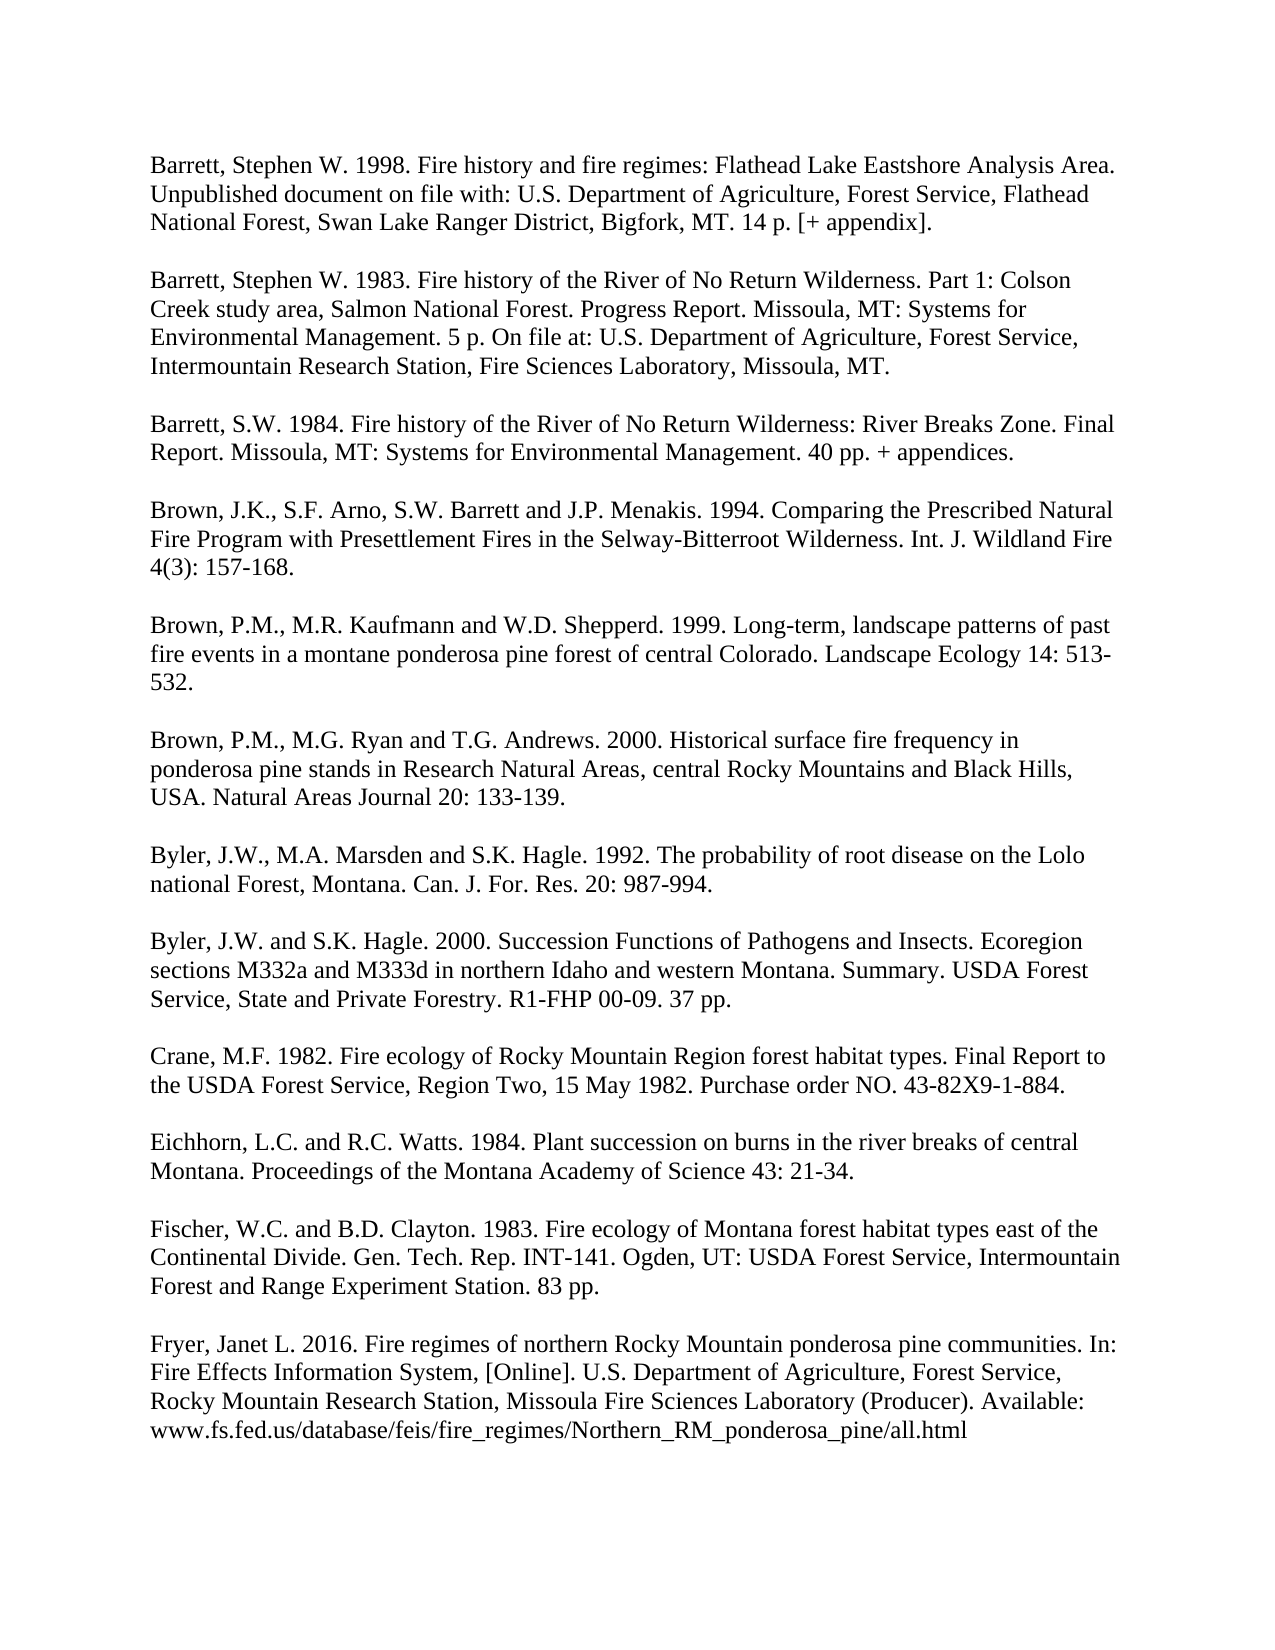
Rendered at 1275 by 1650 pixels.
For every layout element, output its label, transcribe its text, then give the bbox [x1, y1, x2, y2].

text Brown, P.M., M.G. Ryan and T.G. Andrews. 2000. Historical surface fire frequency in ponderosa pine stands in Research Natural Areas, central Rocky Mountains and Black Hills, USA. Natural Areas Journal 20: 133-139. [150, 725, 1125, 811]
text Barrett, S.W. 1984. Fire history of the River of No Return Wilderness: River Breaks Zone. Final Report. Missoula, MT: Systems for Environmental Management. 40 pp. + appendices. [150, 409, 1125, 466]
text Barrett, Stephen W. 1998. Fire history and fire regimes: Flathead Lake Eastshore Analysis Area. Unpublished document on file with: U.S. Department of Agriculture, Forest Service, Flathead National Forest, Swan Lake Ranger District, Bigfork, MT. 14 p. [+ appendix]. [150, 150, 1125, 236]
text Byler, J.W. and S.K. Hagle. 2000. Succession Functions of Pathogens and Insects. Ecoregion sections M332a and M333d in northern Idaho and western Montana. Summary. USDA Forest Service, State and Private Forestry. R1-FHP 00-09. 37 pp. [150, 926, 1125, 1012]
text Brown, P.M., M.R. Kaufmann and W.D. Shepperd. 1999. Long-term, landscape patterns of past fire events in a montane ponderosa pine forest of central Colorado. Landscape Ecology 14: 513-532. [150, 610, 1125, 696]
text Byler, J.W., M.A. Marsden and S.K. Hagle. 1992. The probability of root disease on the Lolo national Forest, Montana. Can. J. For. Res. 20: 987-994. [150, 840, 1125, 897]
text Brown, J.K., S.F. Arno, S.W. Barrett and J.P. Menakis. 1994. Comparing the Prescribed Natural Fire Program with Presettlement Fires in the Selway-Bitterroot Wilderness. Int. J. Wildland Fire 4(3): 157-168. [150, 495, 1125, 581]
text Crane, M.F. 1982. Fire ecology of Rocky Mountain Region forest habitat types. Final Report to the USDA Forest Service, Region Two, 15 May 1982. Purchase order NO. 43-82X9-1-884. [150, 1041, 1125, 1099]
text Fischer, W.C. and B.D. Clayton. 1983. Fire ecology of Montana forest habitat types east of the Continental Divide. Gen. Tech. Rep. INT-141. Ogden, UT: USDA Forest Service, Intermountain Forest and Range Experiment Station. 83 pp. [150, 1214, 1125, 1300]
text Eichhorn, L.C. and R.C. Watts. 1984. Plant succession on burns in the river breaks of central Montana. Proceedings of the Montana Academy of Science 43: 21-34. [150, 1127, 1125, 1185]
text Barrett, Stephen W. 1983. Fire history of the River of No Return Wilderness. Part 1: Colson Creek study area, Salmon National Forest. Progress Report. Missoula, MT: Systems for Environmental Management. 5 p. On file at: U.S. Department of Agriculture, Forest Service, Intermountain Research Station, Fire Sciences Laboratory, Missoula, MT. [150, 265, 1125, 380]
text Fryer, Janet L. 2016. Fire regimes of northern Rocky Mountain ponderosa pine communities. In: Fire Effects Information System, [Online]. U.S. Department of Agriculture, Forest Service, Rocky Mountain Research Station, Missoula Fire Sciences Laboratory (Producer). Available: www.fs.fed.us/database/feis/fire_regimes/Northern_RM_ponderosa_pine/all.html [150, 1329, 1125, 1444]
